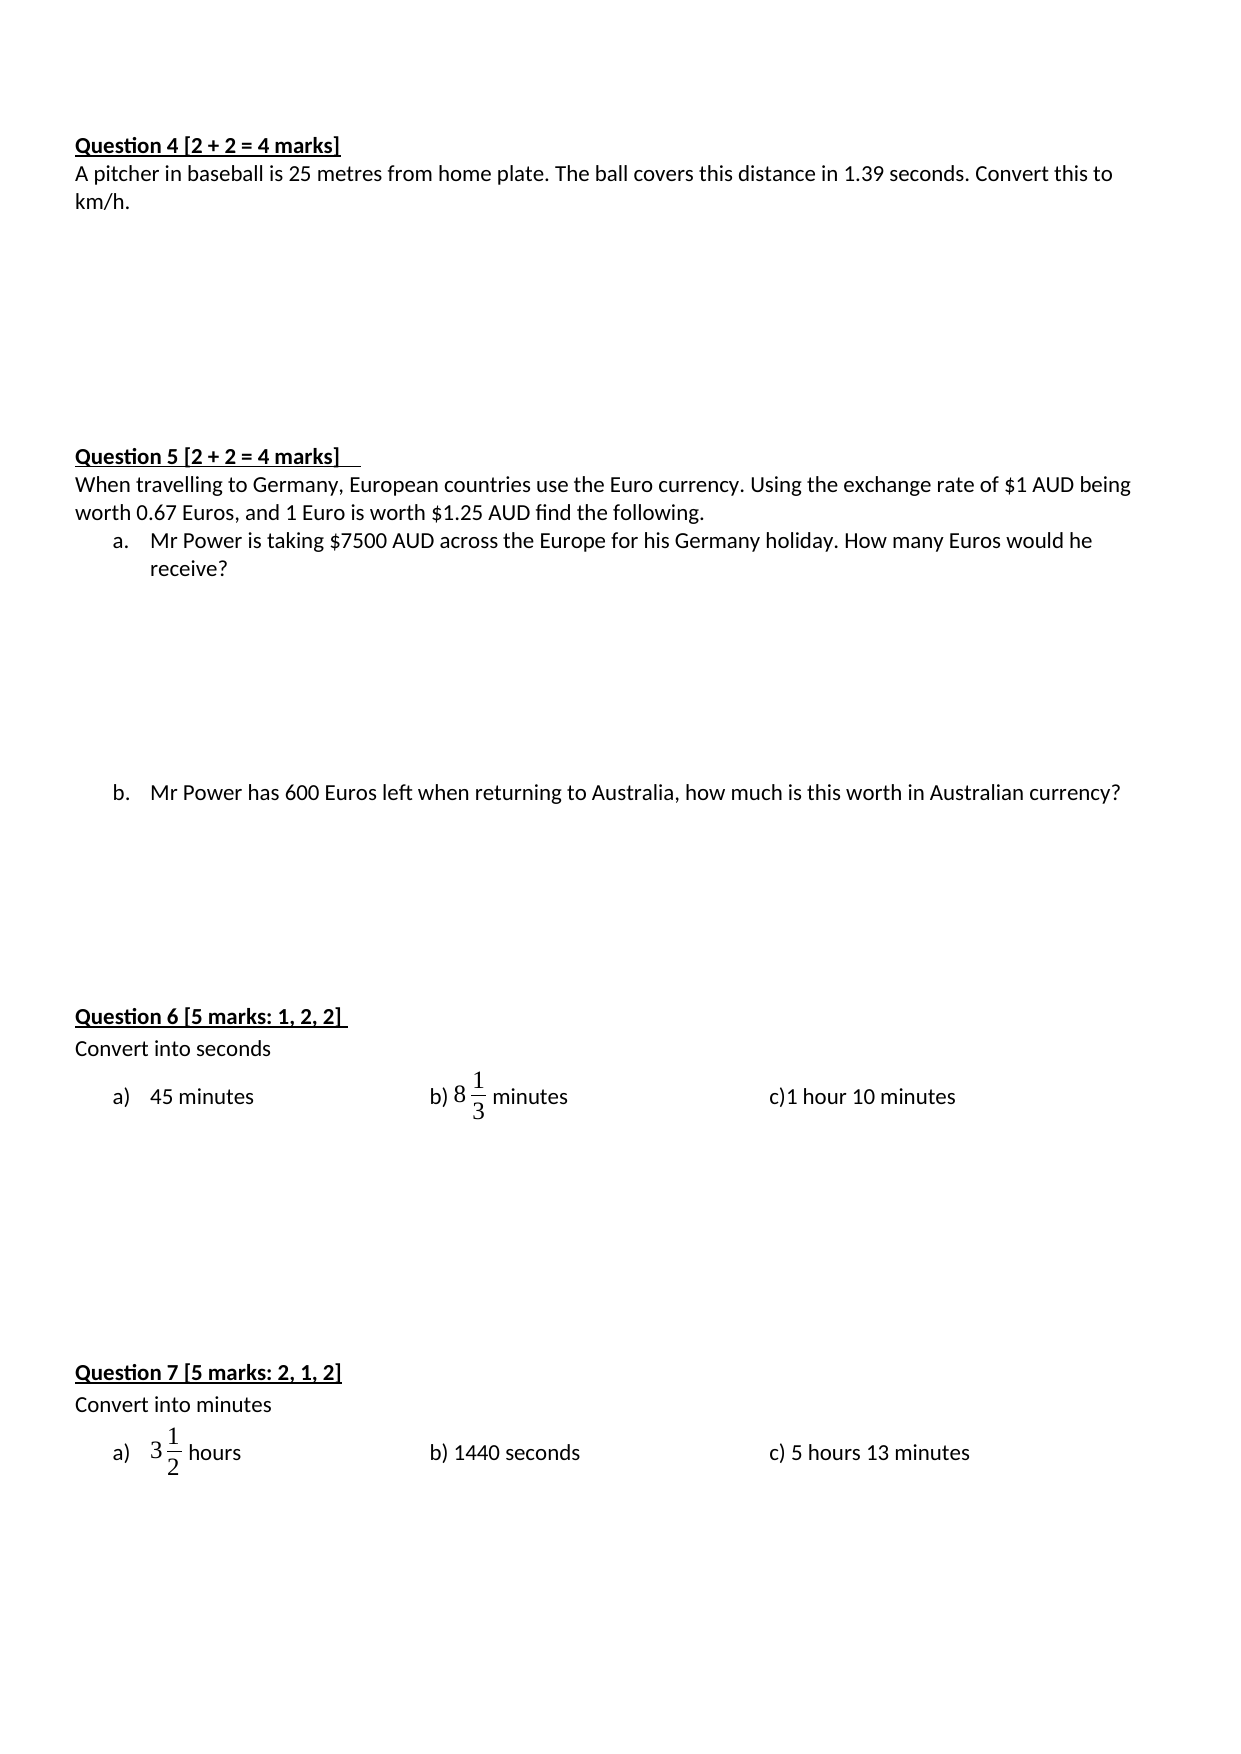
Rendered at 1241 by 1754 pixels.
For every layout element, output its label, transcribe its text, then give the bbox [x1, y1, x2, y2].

list hours b) 1440 seconds c) 5 hours 13 minutes [112, 1422, 1165, 1549]
list Mr Power has 600 Euros left when returning to Australia, how much is this worth in Australian currency? [112, 778, 1165, 806]
list Convert into seconds [75, 1034, 1165, 1062]
list Convert into minutes [75, 1390, 1165, 1418]
list Question 6 [5 marks: 1, 2, 2] [75, 1002, 1165, 1030]
text A pitcher in baseball is 25 metres from home plate. The ball covers this distance in 1.39 seconds. Convert this to km/h. [75, 159, 1165, 215]
text Question 5 [2 + 2 = 4 marks] [75, 442, 1165, 470]
text Question 4 [2 + 2 = 4 marks] [75, 131, 1165, 159]
text When travelling to Germany, European countries use the Euro currency. Using the exchange rate of $1 AUD being worth 0.67 Euros, and 1 Euro is worth $1.25 AUD find the following. [75, 470, 1165, 526]
list Question 7 [5 marks: 2, 1, 2] [75, 1358, 1165, 1386]
list Mr Power is taking $7500 AUD across the Europe for his Germany holiday. How many Euros would he receive? [112, 526, 1165, 582]
list 45 minutes b) minutes c)1 hour 10 minutes [112, 1067, 1165, 1161]
